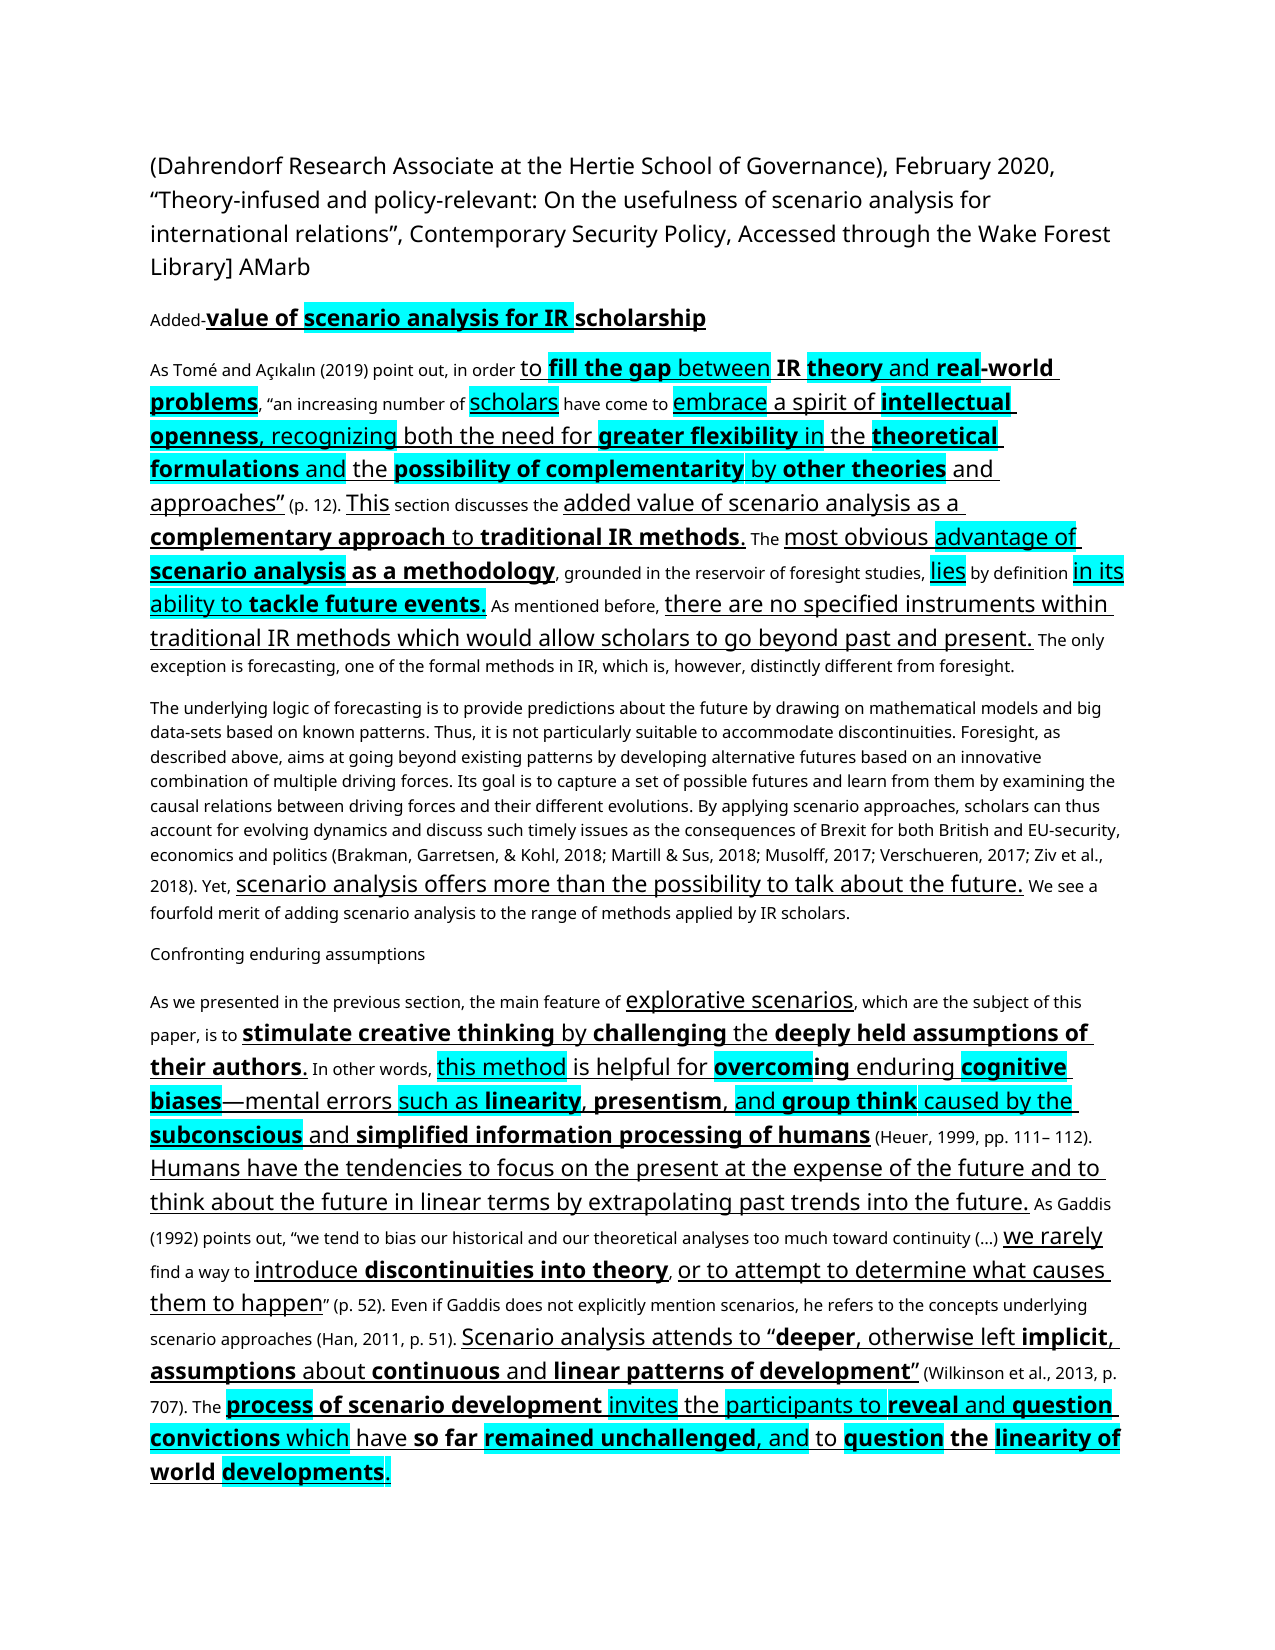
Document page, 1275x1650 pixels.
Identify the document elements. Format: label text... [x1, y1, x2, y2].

text Confronting enduring assumptions [150, 942, 1125, 965]
text Added-value of scenario analysis for IR scholarship [150, 302, 304, 333]
text Added-value of scenario analysis for IR scholarship [574, 302, 1125, 333]
text The underlying logic of forecasting is to provide predictions about the future by drawing on mathematical models and big data-sets based on known patterns. Thus, it is not particularly suitable to accommodate discontinuities. Foresight, as described above, aims at going beyond existing patterns by developing alternative futures based on an innovative combination of multiple driving forces. Its goal is to capture a set of possible futures and learn from them by examining the causal relations between driving forces and their different evolutions. By applying scenario approaches, scholars can thus account for evolving dynamics and discuss such timely issues as the consequences of Brexit for both British and EU-security, economics and politics (Brakman, Garretsen, & Kohl, 2018; Martill & Sus, 2018; Musolff, 2017; Verschueren, 2017; Ziv et al., 2018). Yet, scenario analysis offers more than the possibility to talk about the future. We see a fourfold merit of adding scenario analysis to the range of methods applied by IR scholars. [150, 696, 1125, 924]
text As we presented in the previous section, the main feature of explorative scenarios, which are the subject of this paper, is to stimulate creative thinking by challenging the deeply held assumptions of their authors. In other words, this method is helpful for overcoming enduring cognitive biases—mental errors such as linearity, presentism, and group think caused by the subconscious and simplified information processing of humans (Heuer, 1999, pp. 111– 112). Humans have the tendencies to focus on the present at the expense of the future and to think about the future in linear terms by extrapolating past trends into the future. As Gaddis (1992) points out, “we tend to bias our historical and our theoretical analyses too much toward continuity (…) we rarely find a way to introduce discontinuities into theory, or to attempt to determine what causes them to happen” (p. 52). Even if Gaddis does not explicitly mention scenarios, he refers to the concepts underlying scenario approaches (Han, 2011, p. 51). Scenario analysis attends to “deeper, otherwise left implicit, assumptions about continuous and linear patterns of development” (Wilkinson et al., 2013, p. 707). The process of scenario development invites the participants to reveal and question convictions which have so far remained unchallenged, and to question the linearity of world developments. [150, 984, 1125, 1487]
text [150, 150, 1125, 282]
text As Tomé and Açıkalın (2019) point out, in order to fill the gap between IR theory and real-world problems, “an increasing number of scholars have come to embrace a spirit of intellectual openness, recognizing both the need for greater flexibility in the theoretical formulations and the possibility of complementarity by other theories and approaches” (p. 12). This section discusses the added value of scenario analysis as a complementary approach to traditional IR methods. The most obvious advantage of scenario analysis as a methodology, grounded in the reservoir of foresight studies, lies by definition in its ability to tackle future events. As mentioned before, there are no specified instruments within traditional IR methods which would allow scholars to go beyond past and present. The only exception is forecasting, one of the formal methods in IR, which is, however, distinctly different from foresight. [150, 352, 1125, 678]
